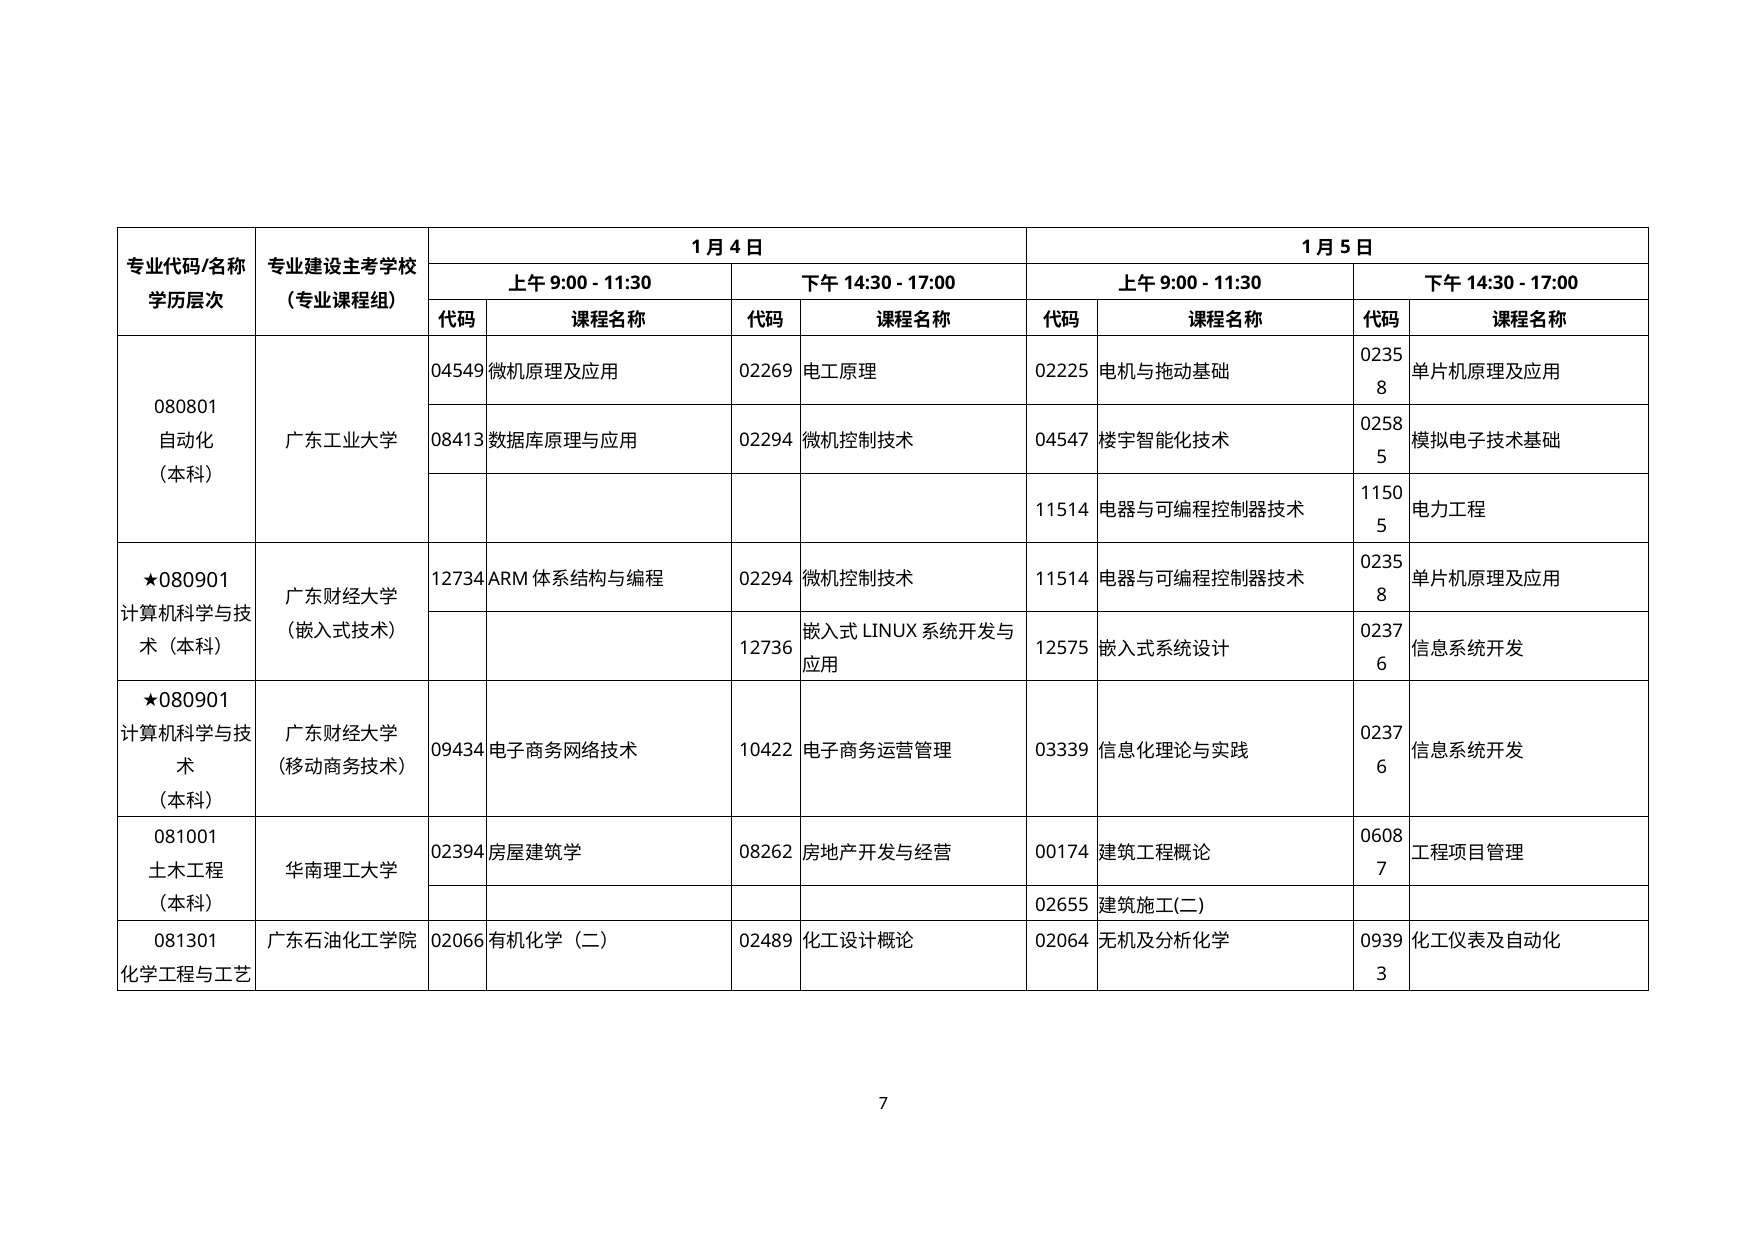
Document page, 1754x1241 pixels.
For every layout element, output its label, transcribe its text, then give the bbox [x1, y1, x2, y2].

table_cell ★080901 计算机科学与技术（本科） [118, 543, 255, 680]
table_cell [429, 612, 486, 680]
table_cell [732, 474, 800, 542]
table_header 1 月 5 日 [1027, 228, 1648, 263]
table_cell 建筑工程概论 [1098, 817, 1353, 884]
table_cell 房地产开发与经营 [801, 817, 1026, 884]
table_cell 化工仪表及自动化 [1410, 921, 1648, 989]
table_cell 电子商务网络技术 [487, 681, 731, 816]
table_cell 08413 [429, 405, 486, 473]
table_cell 课程名称 [1410, 300, 1648, 335]
table_cell 信息系统开发 [1410, 612, 1648, 680]
table_cell 微机控制技术 [801, 405, 1026, 473]
table_cell 广东财经大学 （嵌入式技术） [256, 543, 428, 680]
table_cell 02394 [429, 817, 486, 884]
table_cell 上午 9:00 - 11:30 [1027, 264, 1353, 299]
table_cell 代码 [429, 300, 486, 335]
table_cell [487, 474, 731, 542]
table_cell 06087 [1354, 817, 1409, 884]
table_cell 04549 [429, 336, 486, 404]
table_cell 02358 [1354, 543, 1409, 611]
table_cell [487, 886, 731, 920]
table_cell 11514 [1027, 474, 1097, 542]
table_cell 02294 [732, 405, 800, 473]
table_cell [801, 474, 1026, 542]
table_cell 11505 [1354, 474, 1409, 542]
table_cell 模拟电子技术基础 [1410, 405, 1648, 473]
table_cell 华南理工大学 [256, 817, 428, 920]
table_cell 080801 自动化 （本科） [118, 336, 255, 542]
table_cell 00174 [1027, 817, 1097, 884]
table_cell 有机化学（二） [487, 921, 731, 989]
table_cell 广东财经大学 （移动商务技术） [256, 681, 428, 816]
table_cell 02358 [1354, 336, 1409, 404]
table_cell 电器与可编程控制器技术 [1098, 474, 1353, 542]
table_cell 课程名称 [1098, 300, 1353, 335]
table_cell 广东工业大学 [256, 336, 428, 542]
table_cell 楼宇智能化技术 [1098, 405, 1353, 473]
table_cell 12575 [1027, 612, 1097, 680]
table_cell 02655 [1027, 886, 1097, 920]
table_cell 下午 14:30 - 17:00 [1354, 264, 1648, 299]
table_cell 广东石油化工学院 [256, 921, 428, 989]
table_cell [487, 612, 731, 680]
table_cell 电力工程 [1410, 474, 1648, 542]
table_cell 电机与拖动基础 [1098, 336, 1353, 404]
table_cell 房屋建筑学 [487, 817, 731, 884]
table_cell 课程名称 [801, 300, 1026, 335]
table_cell 化工设计概论 [801, 921, 1026, 989]
table_cell 嵌入式LINUX系统开发与应用 [801, 612, 1026, 680]
table_cell 微机控制技术 [801, 543, 1026, 611]
table_cell 02225 [1027, 336, 1097, 404]
table_cell 02269 [732, 336, 800, 404]
table_cell 081001 土木工程 （本科） [118, 817, 255, 920]
table_cell 代码 [1354, 300, 1409, 335]
table_cell 04547 [1027, 405, 1097, 473]
table_cell 电子商务运营管理 [801, 681, 1026, 816]
table_cell 02064 [1027, 921, 1097, 989]
table_cell 课程名称 [487, 300, 731, 335]
table_cell 12734 [429, 543, 486, 611]
table_cell 03339 [1027, 681, 1097, 816]
table_cell [1410, 886, 1648, 920]
table_cell 建筑施工(二) [1098, 886, 1353, 920]
table_cell 12736 [732, 612, 800, 680]
table_cell [429, 886, 486, 920]
table_cell 11514 [1027, 543, 1097, 611]
table_cell 02376 [1354, 681, 1409, 816]
table_cell 信息系统开发 [1410, 681, 1648, 816]
table_cell 10422 [732, 681, 800, 816]
table_cell 02294 [732, 543, 800, 611]
table_cell 单片机原理及应用 [1410, 543, 1648, 611]
table_cell 电工原理 [801, 336, 1026, 404]
table_cell 08262 [732, 817, 800, 884]
table_cell 数据库原理与应用 [487, 405, 731, 473]
table_cell 02376 [1354, 612, 1409, 680]
table_cell 代码 [732, 300, 800, 335]
table_cell ARM体系结构与编程 [487, 543, 731, 611]
table_header 专业建设主考学校 （专业课程组） [256, 228, 428, 335]
table_cell 微机原理及应用 [487, 336, 731, 404]
table_cell 081301 化学工程与工艺 （本科） [118, 921, 255, 989]
table_cell ★080901 计算机科学与技术 （本科） [118, 681, 255, 816]
table_cell 信息化理论与实践 [1098, 681, 1353, 816]
table_cell 09434 [429, 681, 486, 816]
table_cell 单片机原理及应用 [1410, 336, 1648, 404]
table_cell 代码 [1027, 300, 1097, 335]
table_header 1 月 4 日 [429, 228, 1026, 263]
table_cell 上午 9:00 - 11:30 [429, 264, 731, 299]
table_cell 02585 [1354, 405, 1409, 473]
table_cell [429, 474, 486, 542]
table_cell [1354, 886, 1409, 920]
table_cell [801, 886, 1026, 920]
table_cell 02066 [429, 921, 486, 989]
table_cell 下午 14:30 - 17:00 [732, 264, 1026, 299]
table_cell 电器与可编程控制器技术 [1098, 543, 1353, 611]
table_cell 无机及分析化学 [1098, 921, 1353, 989]
table_cell 09393 [1354, 921, 1409, 989]
table_header 专业代码/名称 学历层次 [118, 228, 255, 335]
table_cell 嵌入式系统设计 [1098, 612, 1353, 680]
table_cell [732, 886, 800, 920]
table_cell 02489 [732, 921, 800, 989]
table_cell 工程项目管理 [1410, 817, 1648, 884]
